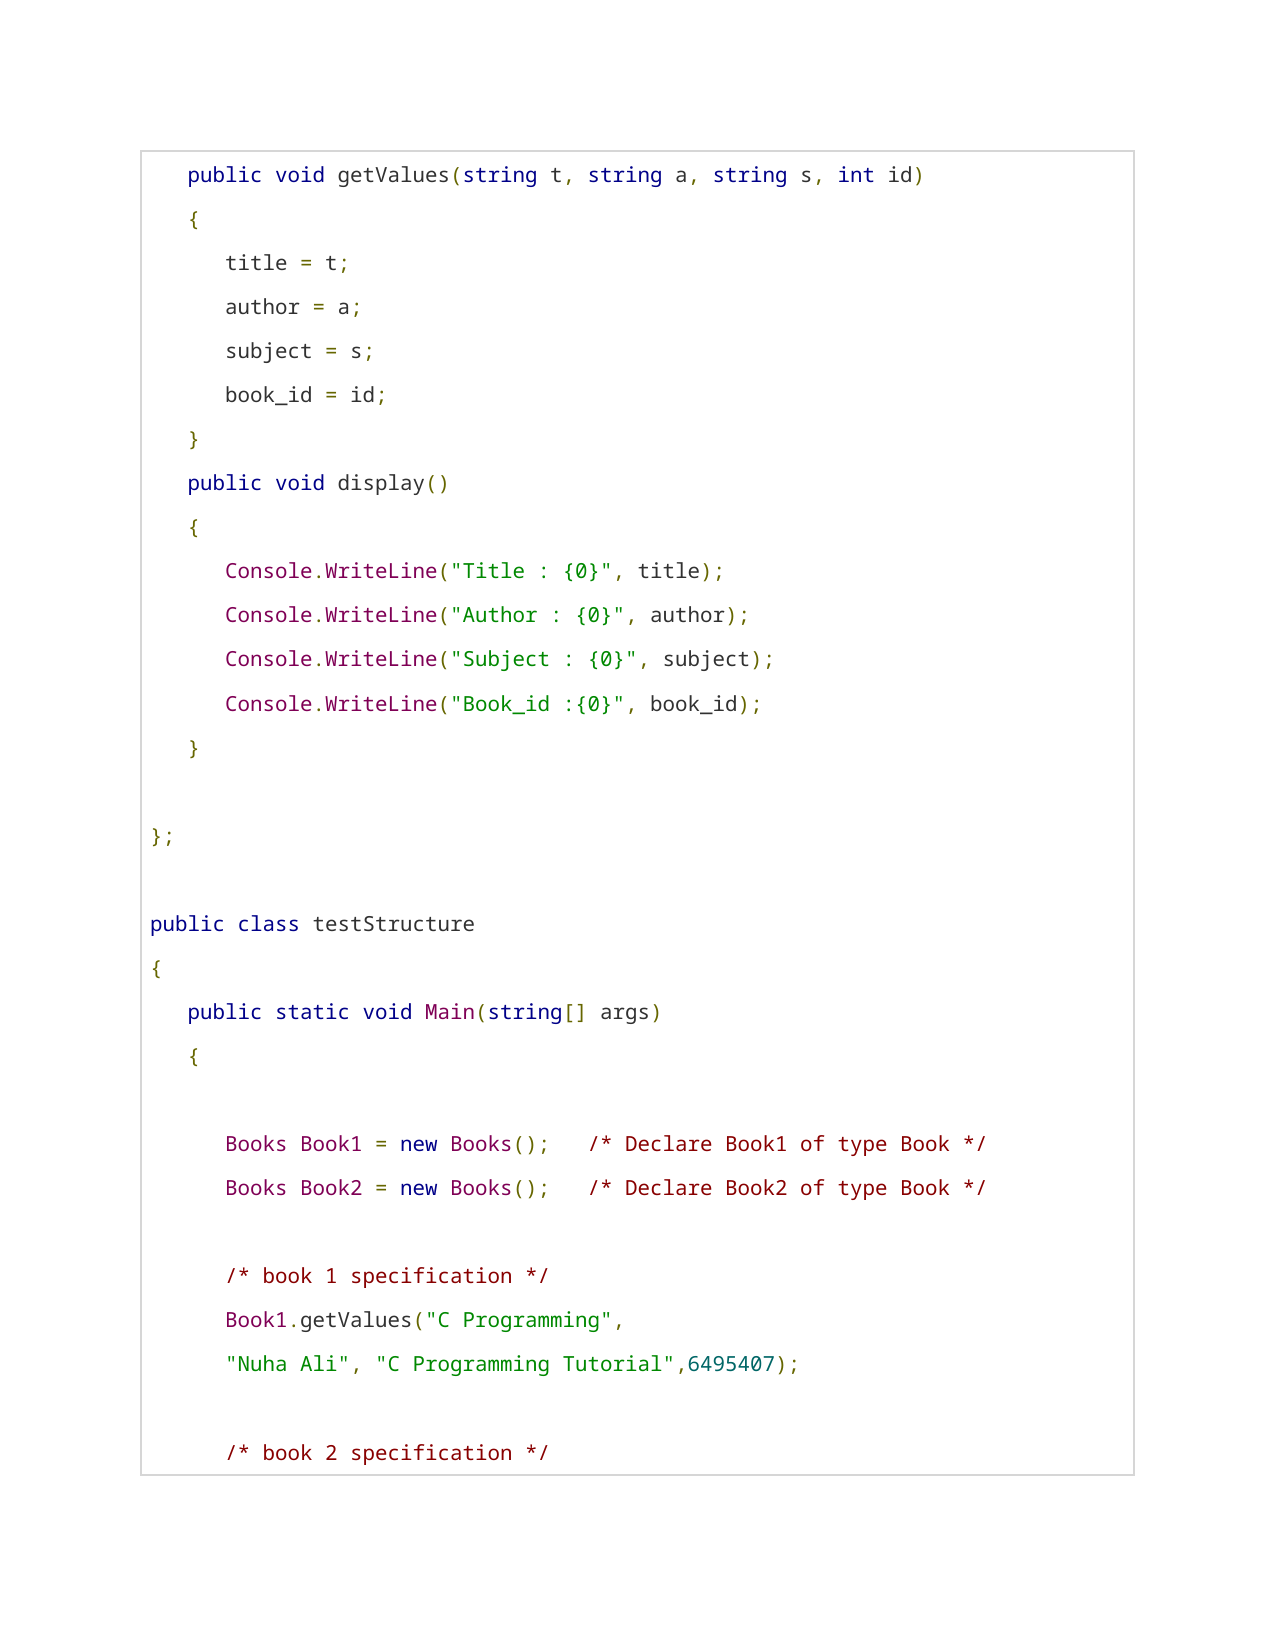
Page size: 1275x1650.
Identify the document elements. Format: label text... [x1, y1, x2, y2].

text public class testStructure [142, 899, 1133, 937]
text book_id = id; [142, 370, 1133, 409]
text { [142, 194, 1133, 232]
text Books Book1 = new Books(); /* Declare Book1 of type Book */ [142, 1119, 1133, 1158]
text "Nuha Ali", "C Programming Tutorial",6495407); [142, 1340, 1133, 1378]
text Console.WriteLine("Subject : {0}", subject); [142, 635, 1133, 673]
text Console.WriteLine("Title : {0}", title); [142, 547, 1133, 585]
text Books Book2 = new Books(); /* Declare Book2 of type Book */ [142, 1163, 1133, 1202]
text } [142, 723, 1133, 761]
text subject = s; [142, 326, 1133, 364]
text { [142, 502, 1133, 541]
text } [142, 414, 1133, 453]
text Book1.getValues("C Programming", [142, 1296, 1133, 1334]
text title = t; [142, 238, 1133, 276]
text /* book 1 specification */ [142, 1252, 1133, 1290]
text { [142, 1031, 1133, 1069]
text Console.WriteLine("Author : {0}", author); [142, 591, 1133, 629]
text author = a; [142, 282, 1133, 321]
text Console.WriteLine("Book_id :{0}", book_id); [142, 679, 1133, 717]
text { [142, 943, 1133, 981]
text public void display() [142, 458, 1133, 497]
text /* book 2 specification */ [142, 1428, 1133, 1474]
text public static void Main(string[] args) [142, 987, 1133, 1026]
text public void getValues(string t, string a, string s, int id) [142, 152, 1133, 188]
text }; [142, 811, 1133, 849]
